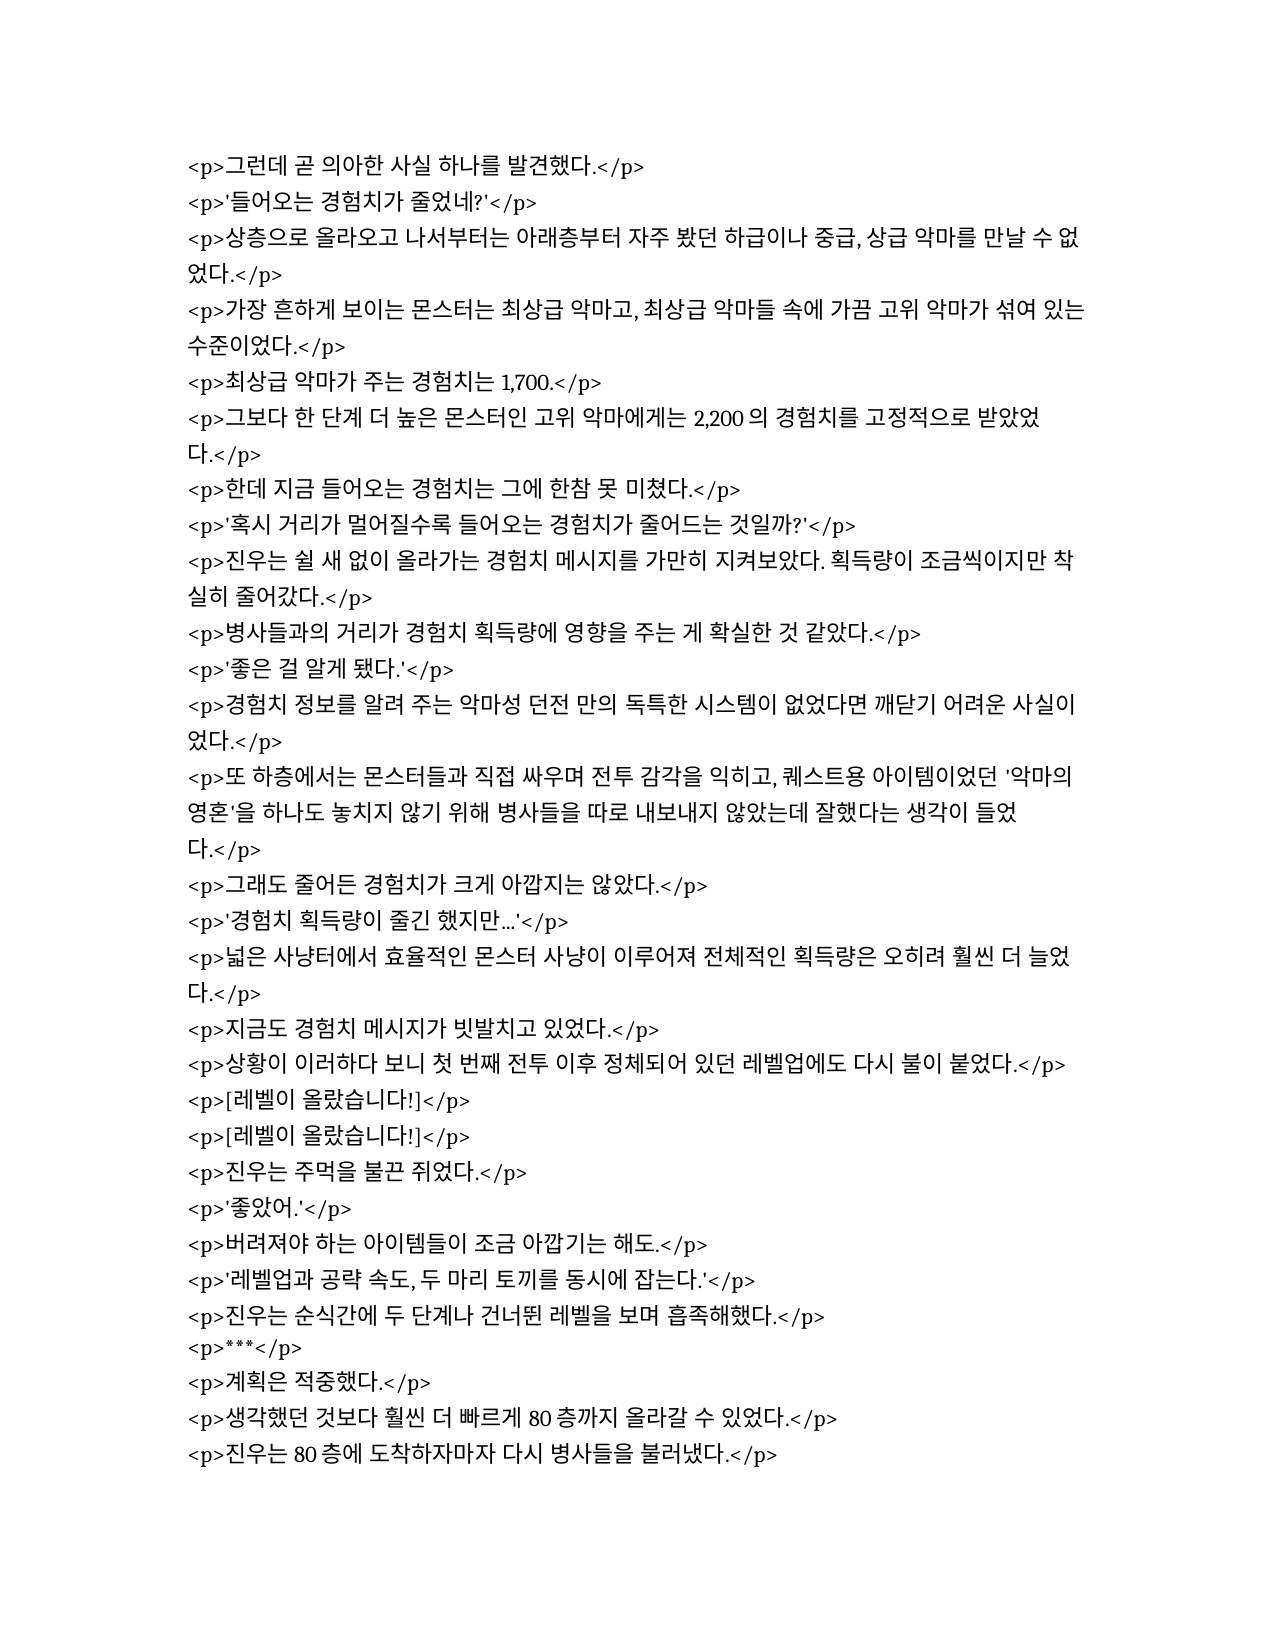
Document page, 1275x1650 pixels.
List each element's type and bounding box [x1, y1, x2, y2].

text [187, 150, 1087, 1469]
